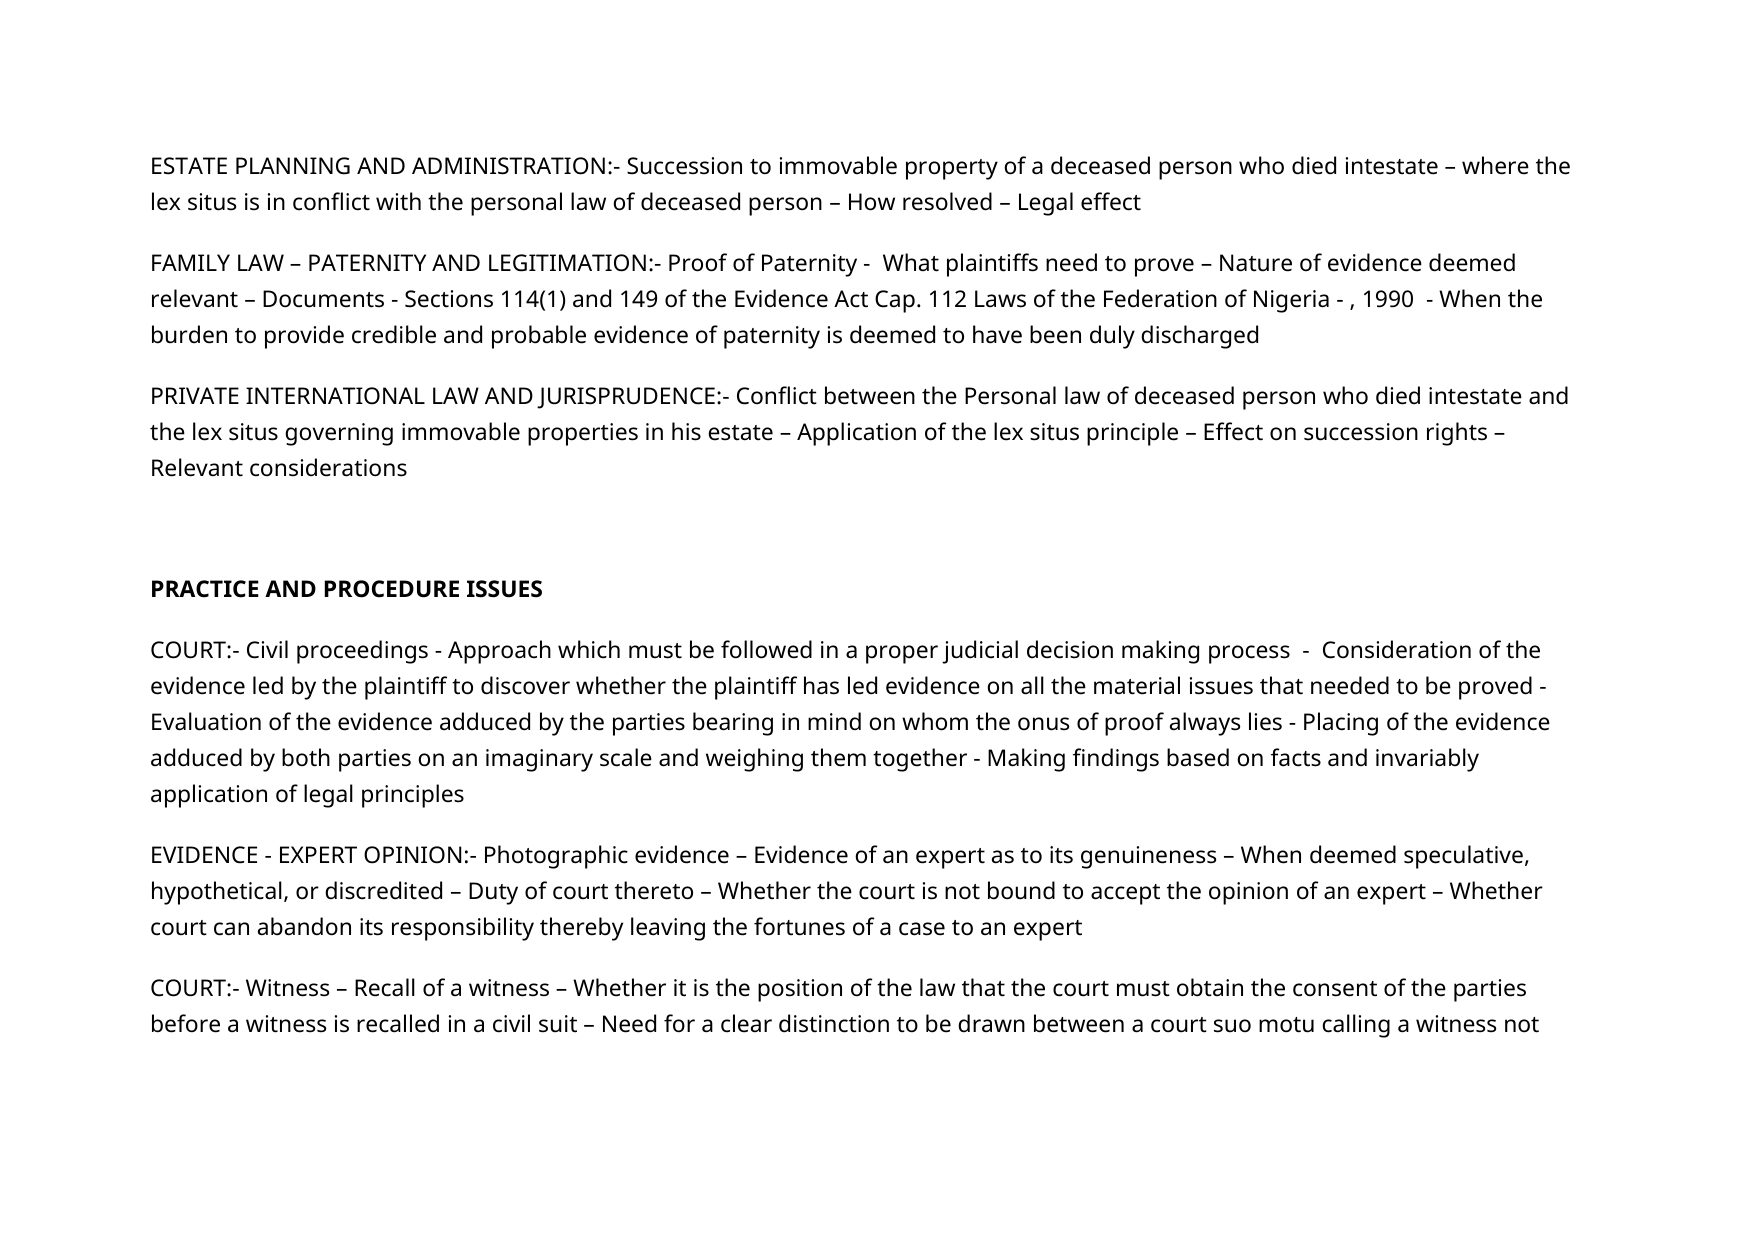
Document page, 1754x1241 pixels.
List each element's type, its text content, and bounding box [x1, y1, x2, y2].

text FAMILY LAW – PATERNITY AND LEGITIMATION:- Proof of Paternity - What plaintiffs need to prove – Nature of evidence deemed relevant – Documents - Sections 114(1) and 149 of the Evidence Act Cap. 112 Laws of the Federation of Nigeria - , 1990 - When the burden to provide credible and probable evidence of paternity is deemed to have been duly discharged [150, 247, 1604, 350]
text ESTATE PLANNING AND ADMINISTRATION:- Succession to immovable property of a deceased person who died intestate – where the lex situs is in conflict with the personal law of deceased person – How resolved – Legal effect [150, 150, 1604, 217]
text PRACTICE AND PROCEDURE ISSUES [150, 573, 1604, 605]
text COURT:- Civil proceedings - Approach which must be followed in a proper judicial decision making process - Consideration of the evidence led by the plaintiff to discover whether the plaintiff has led evidence on all the material issues that needed to be proved - Evaluation of the evidence adduced by the parties bearing in mind on whom the onus of proof always lies - Placing of the evidence adduced by both parties on an imaginary scale and weighing them together - Making findings based on facts and invariably application of legal principles [150, 634, 1604, 809]
text PRIVATE INTERNATIONAL LAW AND JURISPRUDENCE:- Conflict between the Personal law of deceased person who died intestate and the lex situs governing immovable properties in his estate – Application of the lex situs principle – Effect on succession rights – Relevant considerations [150, 380, 1604, 483]
text EVIDENCE - EXPERT OPINION:- Photographic evidence – Evidence of an expert as to its genuineness – When deemed speculative, hypothetical, or discredited – Duty of court thereto – Whether the court is not bound to accept the opinion of an expert – Whether court can abandon its responsibility thereby leaving the fortunes of a case to an expert [150, 839, 1604, 942]
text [150, 972, 1604, 1039]
